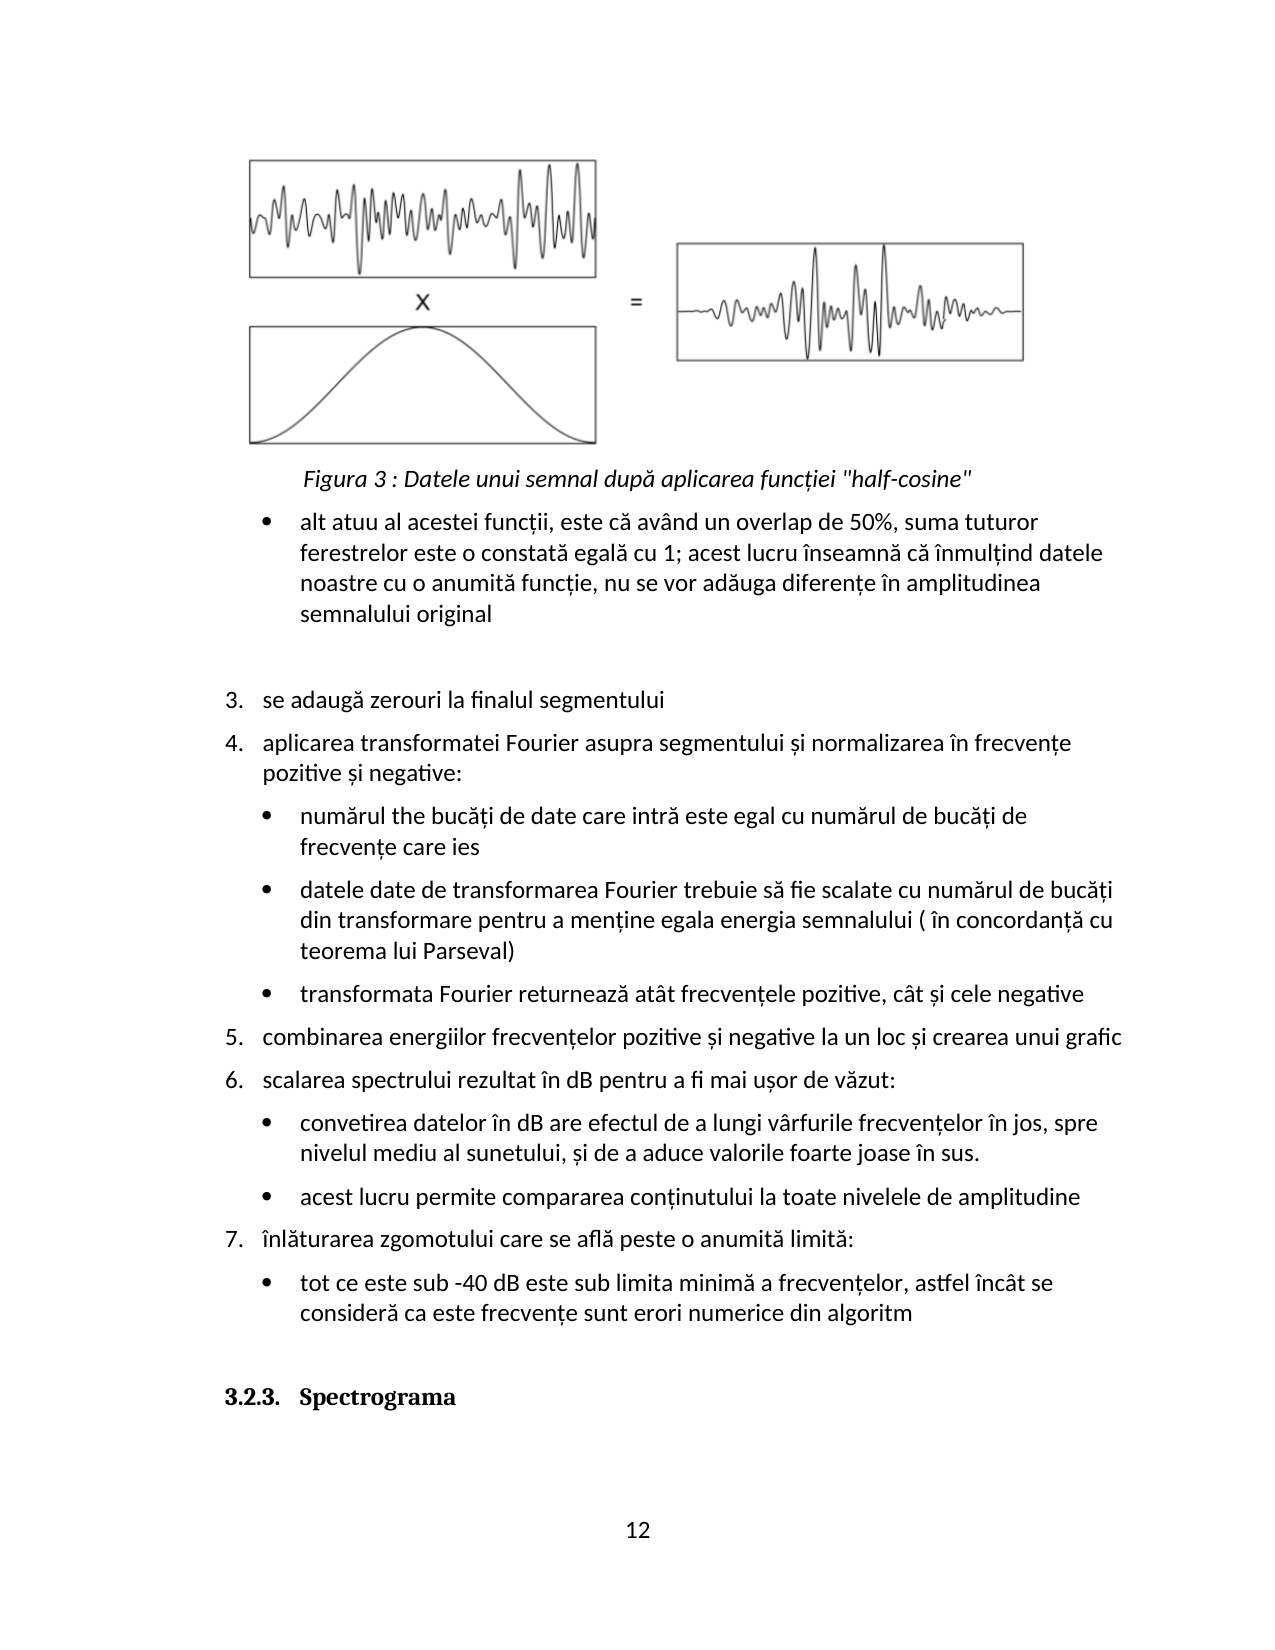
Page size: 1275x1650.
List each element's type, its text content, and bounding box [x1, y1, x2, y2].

subtitle Spectrograma [225, 1383, 1125, 1412]
list datele date de transformarea Fourier trebuie să fie scalate cu numărul de bucăți din transformare pentru a menține egala energia semnalului ( în concordanță cu teorema lui Parseval) [262, 874, 1125, 966]
list numărul the bucăți de date care intră este egal cu numărul de bucăți de frecvențe care ies [262, 800, 1125, 861]
list transformata Fourier returnează atât frecvențele pozitive, cât și cele negative [262, 978, 1125, 1008]
list se adaugă zerouri la finalul segmentului [225, 684, 1125, 714]
list aplicarea transformatei Fourier asupra segmentului și normalizarea în frecvențe pozitive și negative: [225, 727, 1125, 788]
list acest lucru permite compararea conținutului la toate nivelele de amplitudine [262, 1181, 1125, 1211]
list combinarea energiilor frecvențelor pozitive și negative la un loc și crearea unui grafic [225, 1021, 1125, 1052]
list scalarea spectrului rezultat în dB pentru a fi mai ușor de văzut: [225, 1064, 1125, 1094]
list convetirea datelor în dB are efectul de a lungi vârfurile frecvențelor în jos, spre nivelul mediu al sunetului, și de a aduce valorile foarte joase în sus. [262, 1107, 1125, 1168]
list alt atuu al acestei funcții, este că având un overlap de 50%, suma tuturor ferestrelor este o constată egală cu 1; acest lucru înseamnă că înmulțind datele noastre cu o anumită funcție, nu se vor adăuga diferențe în amplitudinea semnalului original [262, 506, 1125, 628]
text Figura 3 : Datele unui semnal după aplicarea funcției "half-cosine" [150, 463, 1125, 494]
picture [243, 150, 1032, 451]
list înlăturarea zgomotului care se află peste o anumită limită: [225, 1224, 1125, 1254]
list tot ce este sub -40 dB este sub limita minimă a frecvențelor, astfel încât se consideră ca este frecvențe sunt erori numerice din algoritm [262, 1267, 1125, 1328]
